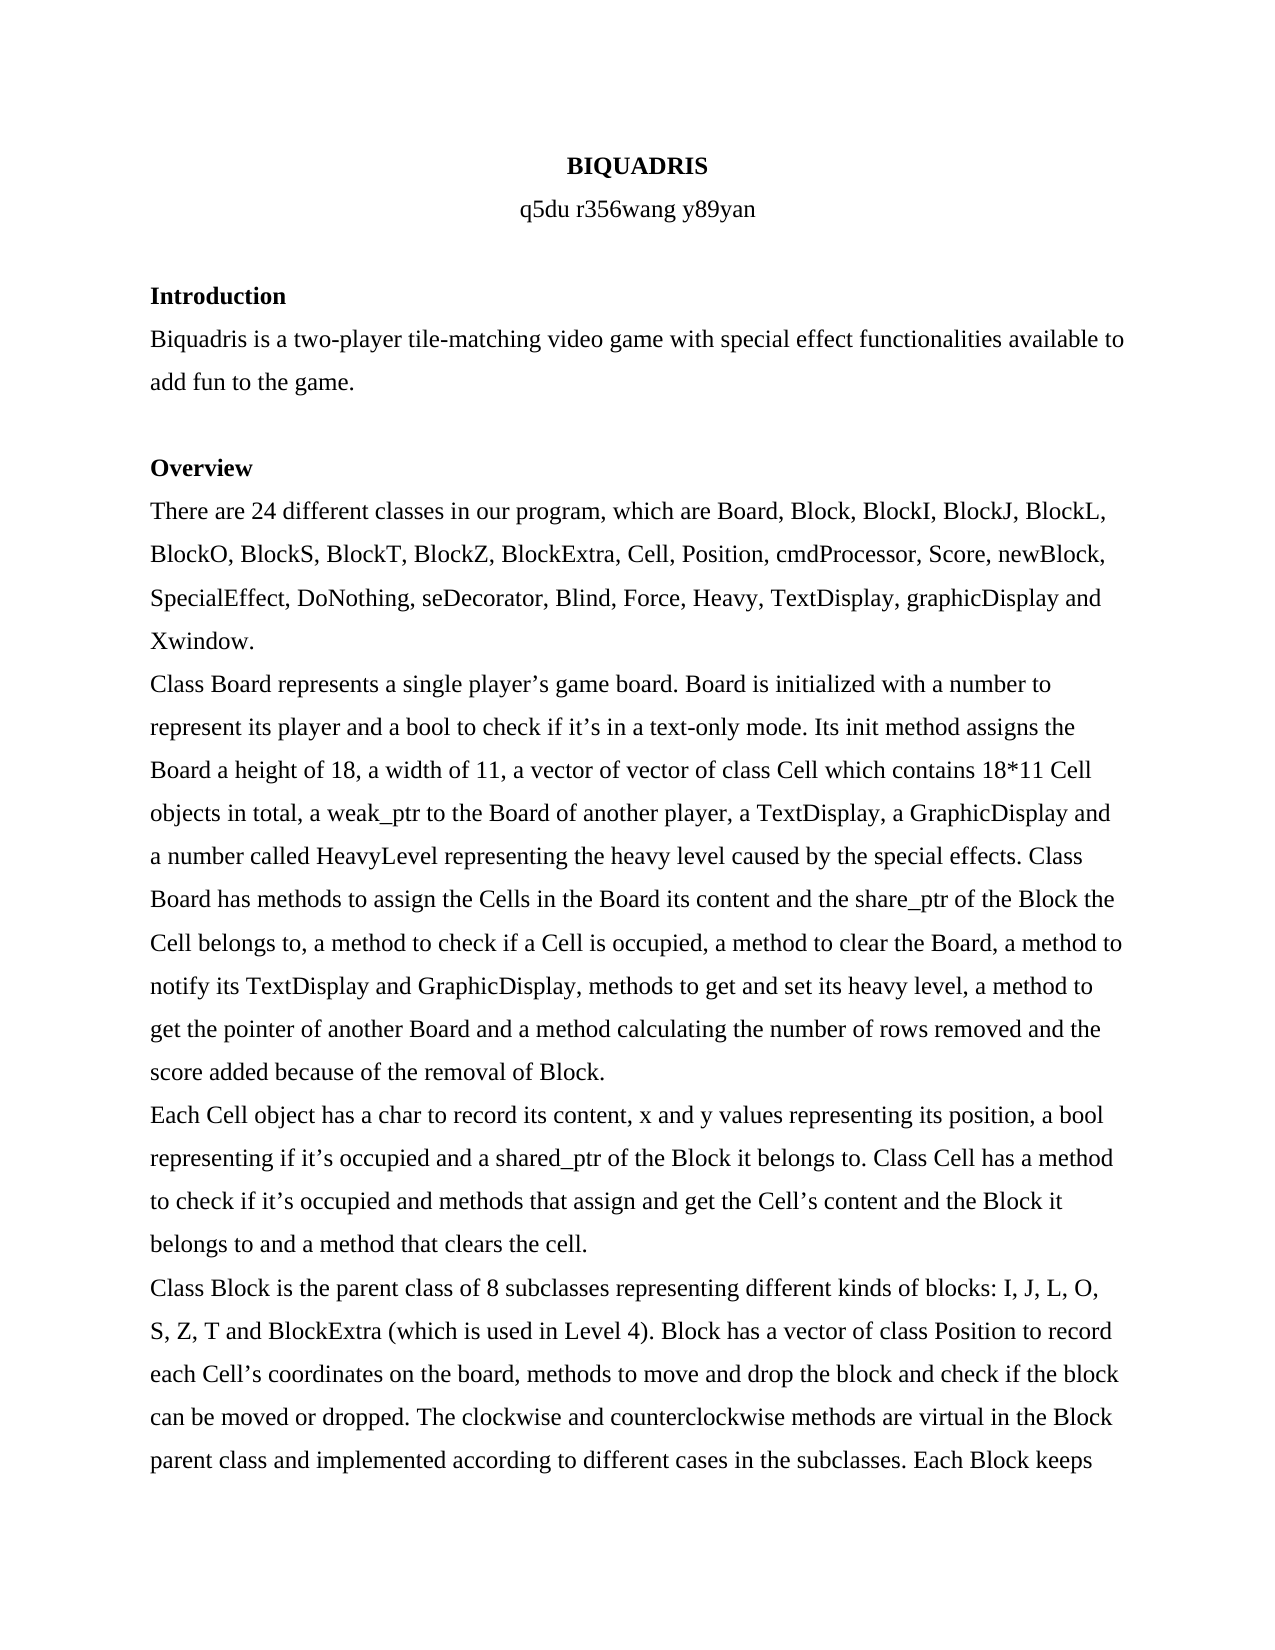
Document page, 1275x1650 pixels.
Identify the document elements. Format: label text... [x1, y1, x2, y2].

text BIQUADRIS [150, 151, 1125, 180]
text Biquadris is a two-player tile-matching video game with special effect functionalities available to add fun to the game. [150, 324, 1125, 396]
text Introduction [150, 281, 1125, 309]
text Overview [150, 453, 1125, 482]
text Each Cell object has a char to record its content, x and y values representing its position, a bool representing if it’s occupied and a shared_ptr of the Block it belongs to. Class Cell has a method to check if it’s occupied and methods that assign and get the Cell’s content and the Block it belongs to and a method that clears the cell. [150, 1100, 1125, 1258]
text q5du r356wang y89yan [150, 194, 1125, 223]
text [150, 1273, 1125, 1474]
text Class Board represents a single player’s game board. Board is initialized with a number to represent its player and a bool to check if it’s in a text-only mode. Its init method assigns the Board a height of 18, a width of 11, a vector of vector of class Cell which contains 18*11 Cell objects in total, a weak_ptr to the Board of another player, a TextDisplay, a GraphicDisplay and a number called HeavyLevel representing the heavy level caused by the special effects. Class Board has methods to assign the Cells in the Board its content and the share_ptr of the Block the Cell belongs to, a method to check if a Cell is occupied, a method to clear the Board, a method to notify its TextDisplay and GraphicDisplay, methods to get and set its heavy level, a method to get the pointer of another Board and a method calculating the number of rows removed and the score added because of the removal of Block. [150, 669, 1125, 1086]
text There are 24 different classes in our program, which are Board, Block, BlockI, BlockJ, BlockL, BlockO, BlockS, BlockT, BlockZ, BlockExtra, Cell, Position, cmdProcessor, Score, newBlock, SpecialEffect, DoNothing, seDecorator, Blind, Force, Heavy, TextDisplay, graphicDisplay and Xwindow. [150, 496, 1125, 654]
